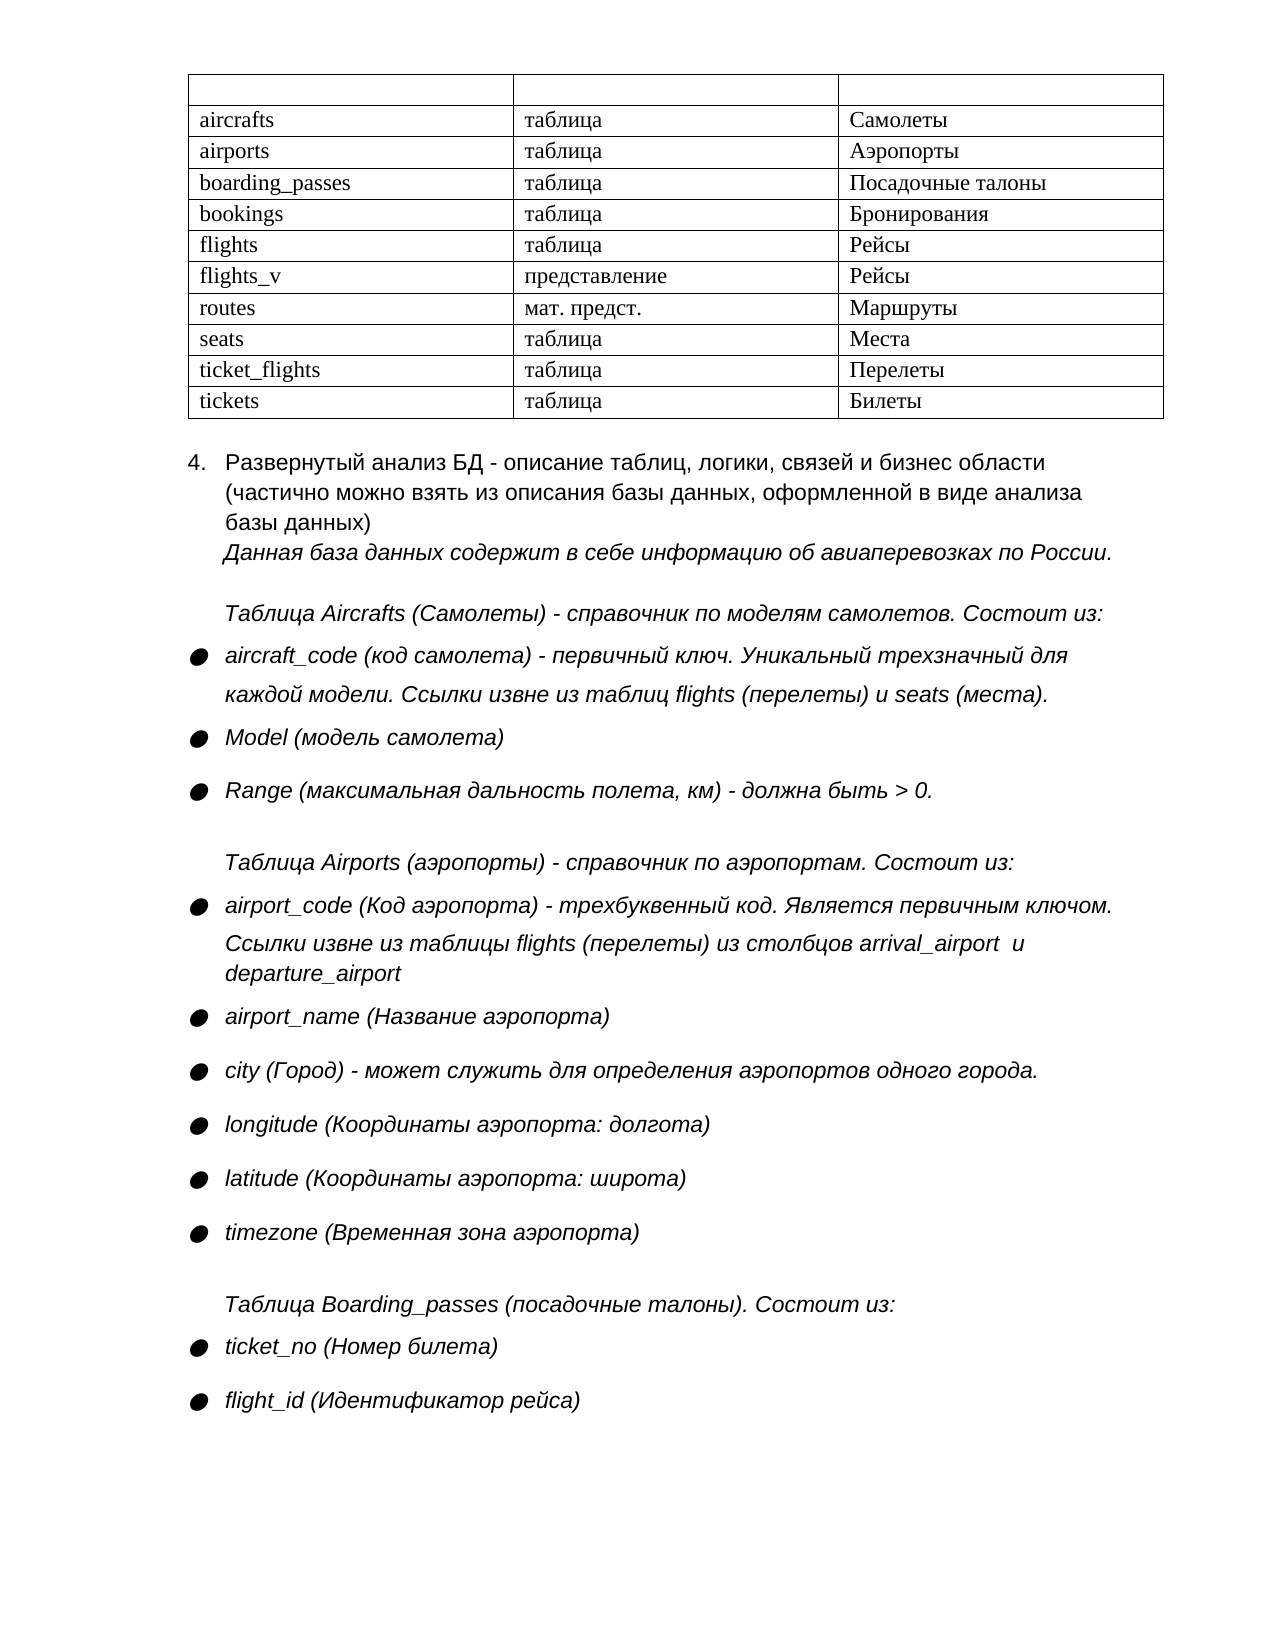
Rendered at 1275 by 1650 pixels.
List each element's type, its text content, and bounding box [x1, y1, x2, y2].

table_cell Посадочные талоны [839, 169, 1163, 199]
list airport_name (Название аэропорта) [187, 991, 1125, 1038]
list flight_id (Идентификатор рейса) [187, 1375, 1125, 1422]
list airport_code (Код аэропорта) - трехбуквенный код. Является первичным ключом. Ссылки извне из таблицы flights (перелеты) из столбцов arrival_airport и departure_airport [187, 879, 1125, 987]
table_cell tickets [189, 387, 513, 417]
table_cell представление [514, 262, 838, 292]
table_cell Бронирования [839, 200, 1163, 230]
table_cell Аэропорты [839, 137, 1163, 167]
text Таблица Airports (аэропорты) - справочник по аэропортам. Состоит из: [187, 849, 1125, 876]
text Таблица Boarding_passes (посадочные талоны). Состоит из: [187, 1291, 1125, 1317]
table_cell таблица [514, 106, 838, 136]
table_cell seats [189, 325, 513, 355]
table_cell Рейсы [839, 231, 1163, 261]
list timezone (Временная зона аэропорта) [187, 1206, 1125, 1253]
table_cell Маршруты [839, 294, 1163, 324]
table_cell boarding_passes [189, 169, 513, 199]
list Развернутый анализ БД - описание таблиц, логики, связей и бизнес области (частично можно взять из описания базы данных, оформленной в виде анализа базы данных) [187, 449, 1125, 536]
table_cell таблица [514, 200, 838, 230]
table_cell airports [189, 137, 513, 167]
table_cell таблица [514, 231, 838, 261]
table_cell Перелеты [839, 356, 1163, 386]
list city (Город) - может служить для определения аэропортов одного города. [187, 1044, 1125, 1092]
list latitude (Координаты аэропорта: широта) [187, 1152, 1125, 1199]
table_cell таблица [514, 169, 838, 199]
list aircraft_code (код самолета) - первичный ключ. Уникальный трехзначный для каждой модели. Ссылки извне из таблиц flights (перелеты) и seats (места). [187, 630, 1125, 707]
text Данная база данных содержит в себе информацию об авиаперевозках по России. [187, 539, 1125, 566]
list Model (модель самолета) [187, 711, 1125, 758]
list Range (максимальная дальность полета, км) - должна быть > 0. [187, 765, 1125, 812]
list longitude (Координаты аэропорта: долгота) [187, 1098, 1125, 1146]
text Таблица Aircrafts (Самолеты) - справочник по моделям самолетов. Состоит из: [187, 600, 1125, 626]
table_header Тип [514, 75, 838, 105]
table_cell Рейсы [839, 262, 1163, 292]
table_cell Билеты [839, 387, 1163, 417]
list ticket_no (Номер билета) [187, 1321, 1125, 1368]
table_cell таблица [514, 137, 838, 167]
table_cell ticket_flights [189, 356, 513, 386]
table_cell routes [189, 294, 513, 324]
table_cell Самолеты [839, 106, 1163, 136]
table_cell bookings [189, 200, 513, 230]
table_cell Места [839, 325, 1163, 355]
table_cell flights_v [189, 262, 513, 292]
table_cell таблица [514, 325, 838, 355]
table_cell таблица [514, 356, 838, 386]
table_cell aircrafts [189, 106, 513, 136]
table_header Описание [839, 75, 1163, 105]
table_cell таблица [514, 387, 838, 417]
table_cell flights [189, 231, 513, 261]
table_cell мат. предст. [514, 294, 838, 324]
table_header Имя [189, 75, 513, 105]
